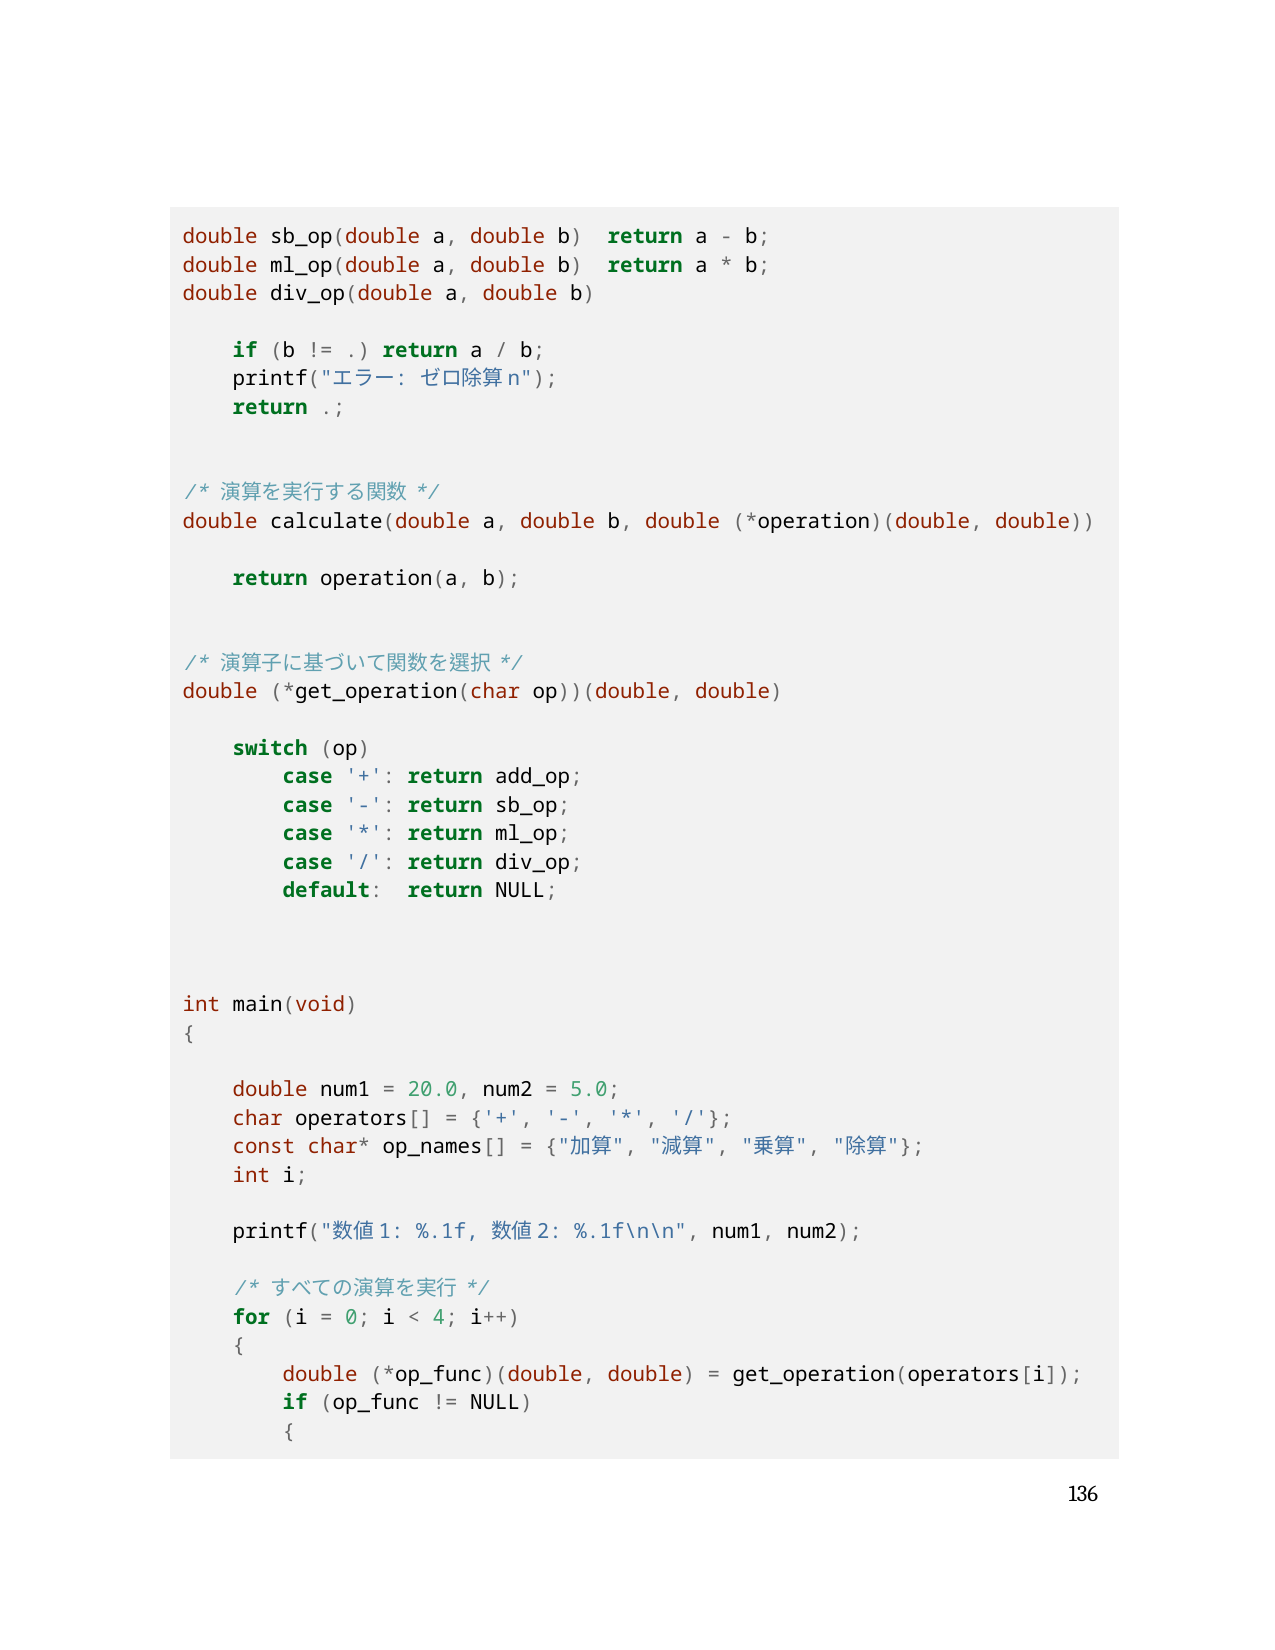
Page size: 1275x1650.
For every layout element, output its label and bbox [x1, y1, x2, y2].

text [183, 219, 1106, 1446]
